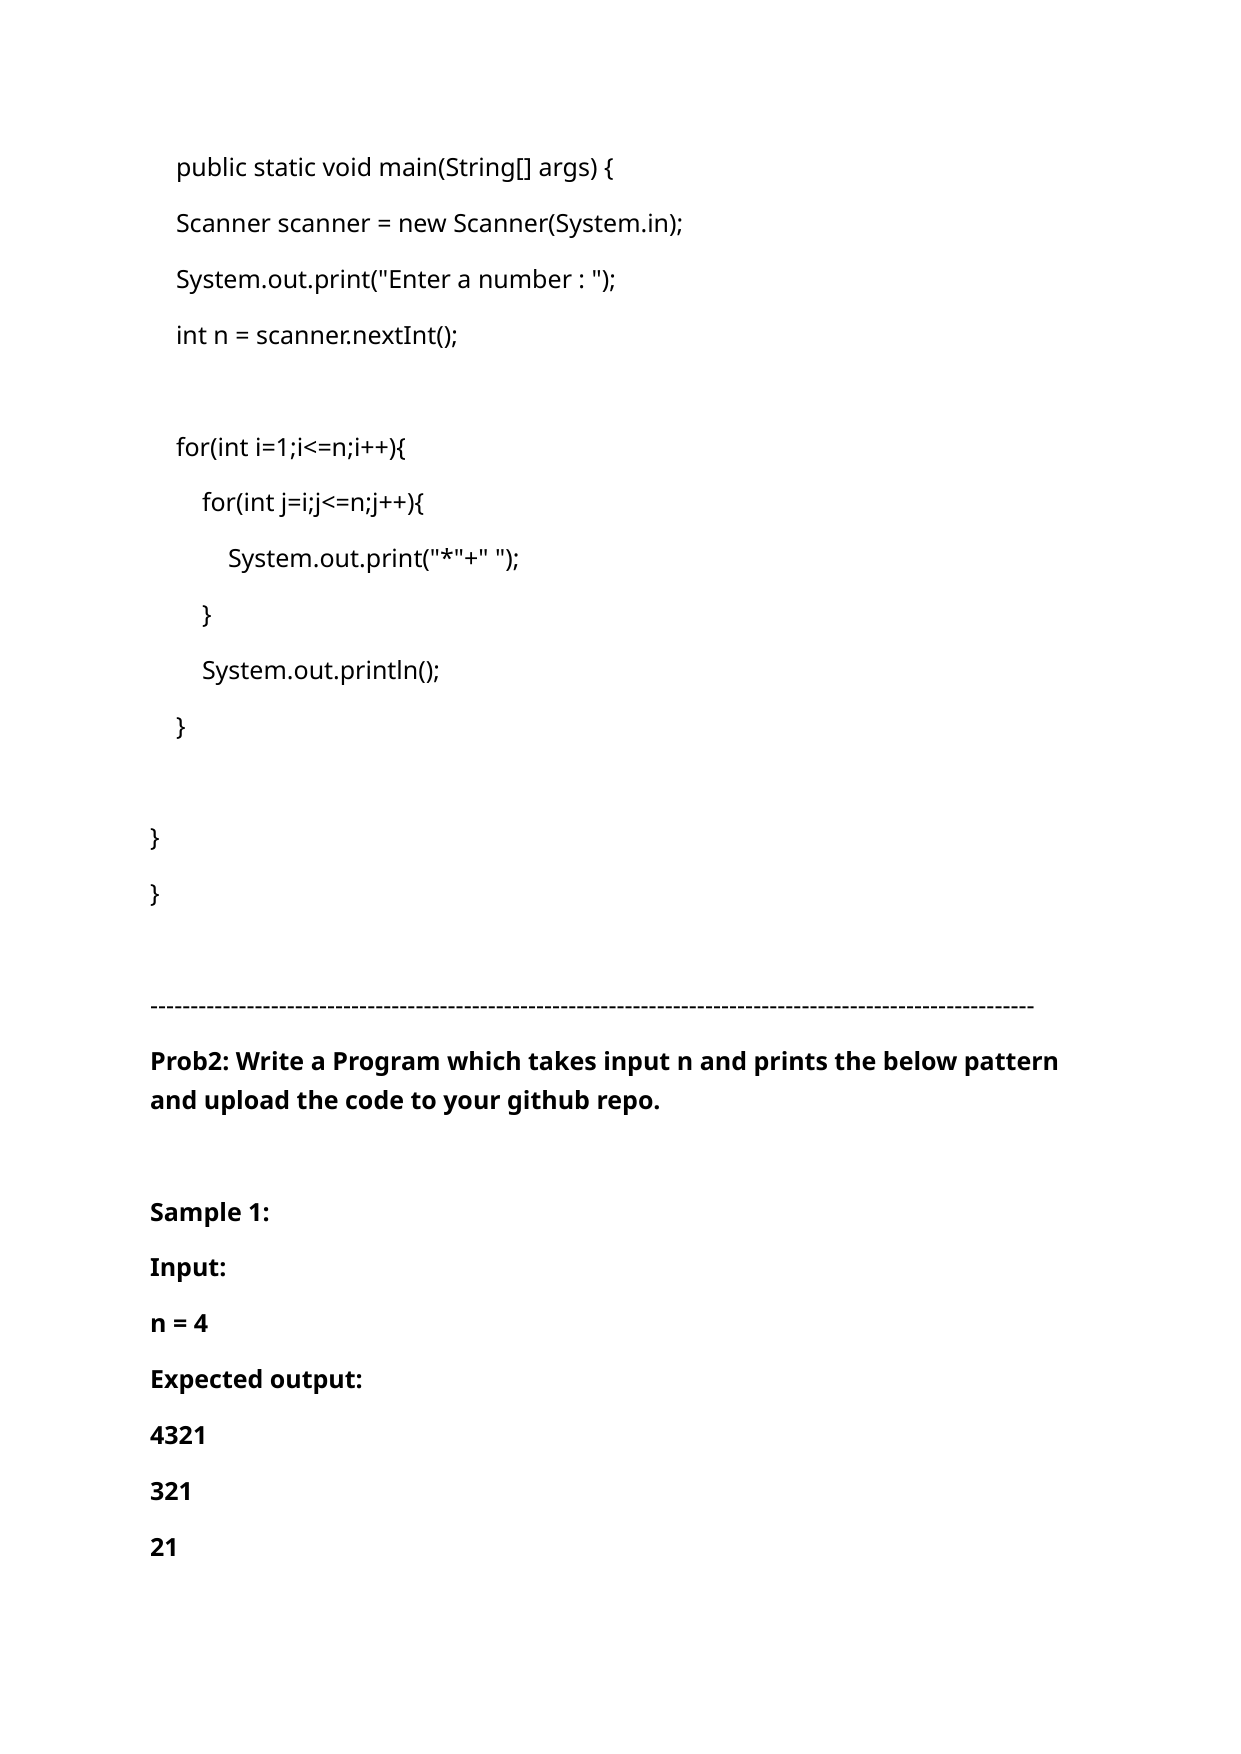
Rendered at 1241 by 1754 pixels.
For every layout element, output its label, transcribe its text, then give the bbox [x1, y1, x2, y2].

text Sample 1: [150, 1194, 1090, 1228]
text } [150, 820, 1090, 854]
text 21 [150, 1529, 1090, 1563]
text Input: [150, 1250, 1090, 1284]
text n = 4 [150, 1306, 1090, 1340]
text } [150, 876, 1090, 910]
text 4321 [150, 1417, 1090, 1452]
text public static void main(String[] args) { [150, 150, 1090, 184]
text } [150, 597, 1090, 631]
text System.out.print("*"+" "); [150, 541, 1090, 575]
text for(int j=i;j<=n;j++){ [150, 485, 1090, 519]
text System.out.println(); [150, 652, 1090, 687]
text int n = scanner.nextInt(); [150, 317, 1090, 352]
text for(int i=1;i<=n;i++){ [150, 429, 1090, 463]
text 321 [150, 1473, 1090, 1507]
text Prob2: Write a Program which takes input n and prints the below pattern and upload the code to your github repo. [150, 1043, 1090, 1117]
text System.out.print("Enter a number : "); [150, 262, 1090, 296]
text Scanner scanner = new Scanner(System.in); [150, 206, 1090, 240]
text } [150, 708, 1090, 742]
text -------------------------------------------------------------------------------------------------------------- [150, 987, 1090, 1022]
text Expected output: [150, 1362, 1090, 1396]
